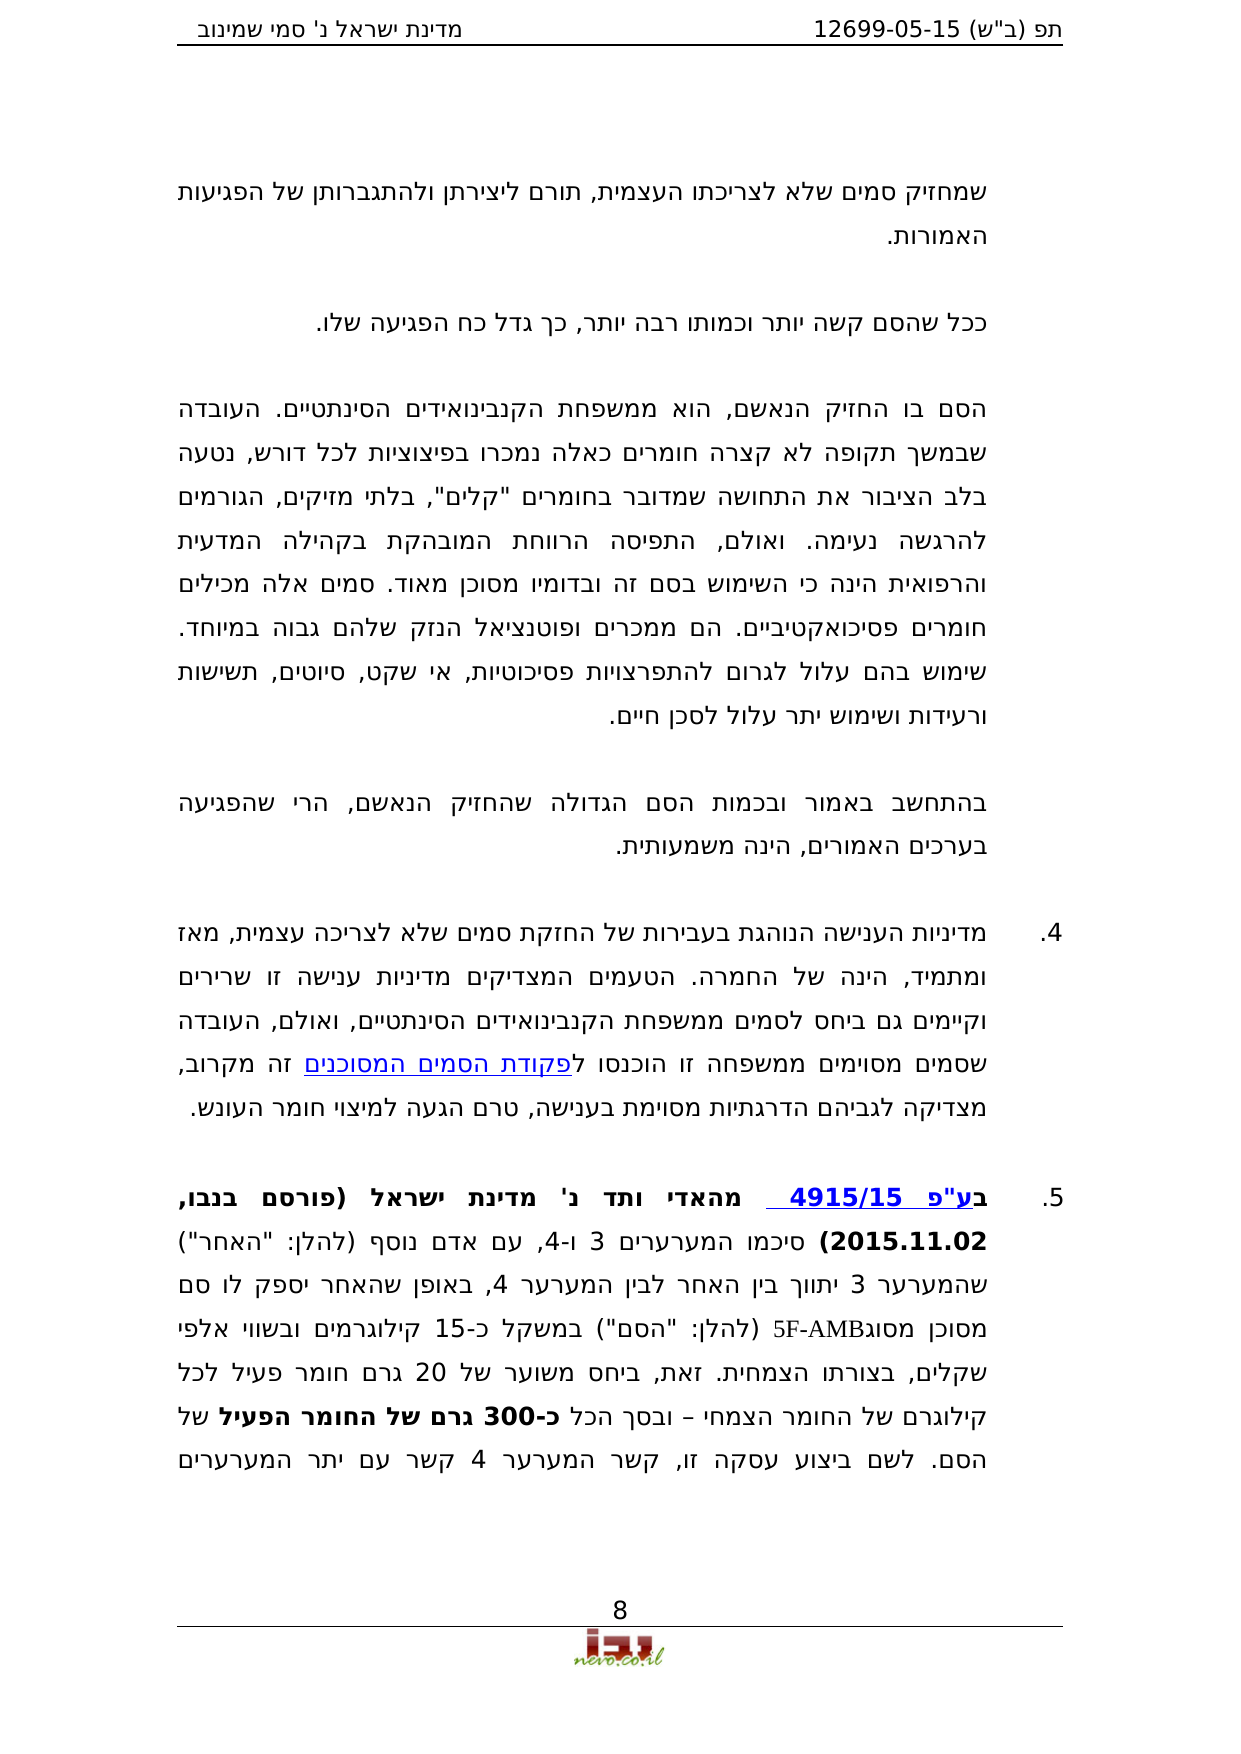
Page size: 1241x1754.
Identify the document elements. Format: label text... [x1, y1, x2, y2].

text בהתחשב באמור ובכמות הסם הגדולה שהחזיק הנאשם, הרי שהפגיעה בערכים האמורים, הינה משמעותית. [177, 788, 988, 861]
picture [574, 1628, 666, 1667]
text הסם בו החזיק הנאשם, הוא ממשפחת הקנבינואידים הסינתטיים. העובדה שבמשך תקופה לא קצרה חומרים כאלה נמכרו בפיצוציות לכל דורש, נטעה בלב הציבור את התחושה שמדובר בחומרים "קלים", בלתי מזיקים, הגורמים להרגשה נעימה. ואולם, התפיסה הרווחת המובהקת בקהילה המדעית והרפואית הינה כי השימוש בסם זה ובדומיו מסוכן מאוד. סמים אלה מכילים חומרים פסיכואקטיביים. הם ממכרים ופוטנציאל הנזק שלהם גבוה במיוחד. שימוש בהם עלול לגרום להתפרצויות פסיכוטיות, אי שקט, סיוטים, תשישות ורעידות ושימוש יתר עלול לסכן חיים. [177, 395, 988, 730]
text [177, 177, 988, 250]
text 4. מדיניות הענישה הנוהגת בעבירות של החזקת סמים שלא לצריכה עצמית, מאז ומתמיד, הינה של החמרה. הטעמים המצדיקים מדיניות ענישה זו שרירים וקיימים גם ביחס לסמים ממשפחת הקנבינואידים הסינתטיים, ואולם, העובדה שסמים מסוימים ממשפחה זו הוכנסו לפקודת הסמים המסוכנים זה מקרוב, מצדיקה לגביהם הדרגתיות מסוימת בענישה, טרם הגעה למיצוי חומר העונש. [177, 918, 1063, 1123]
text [177, 1183, 1065, 1475]
text ככל שהסם קשה יותר וכמותו רבה יותר, כך גדל כח הפגיעה שלו. [177, 308, 1063, 337]
